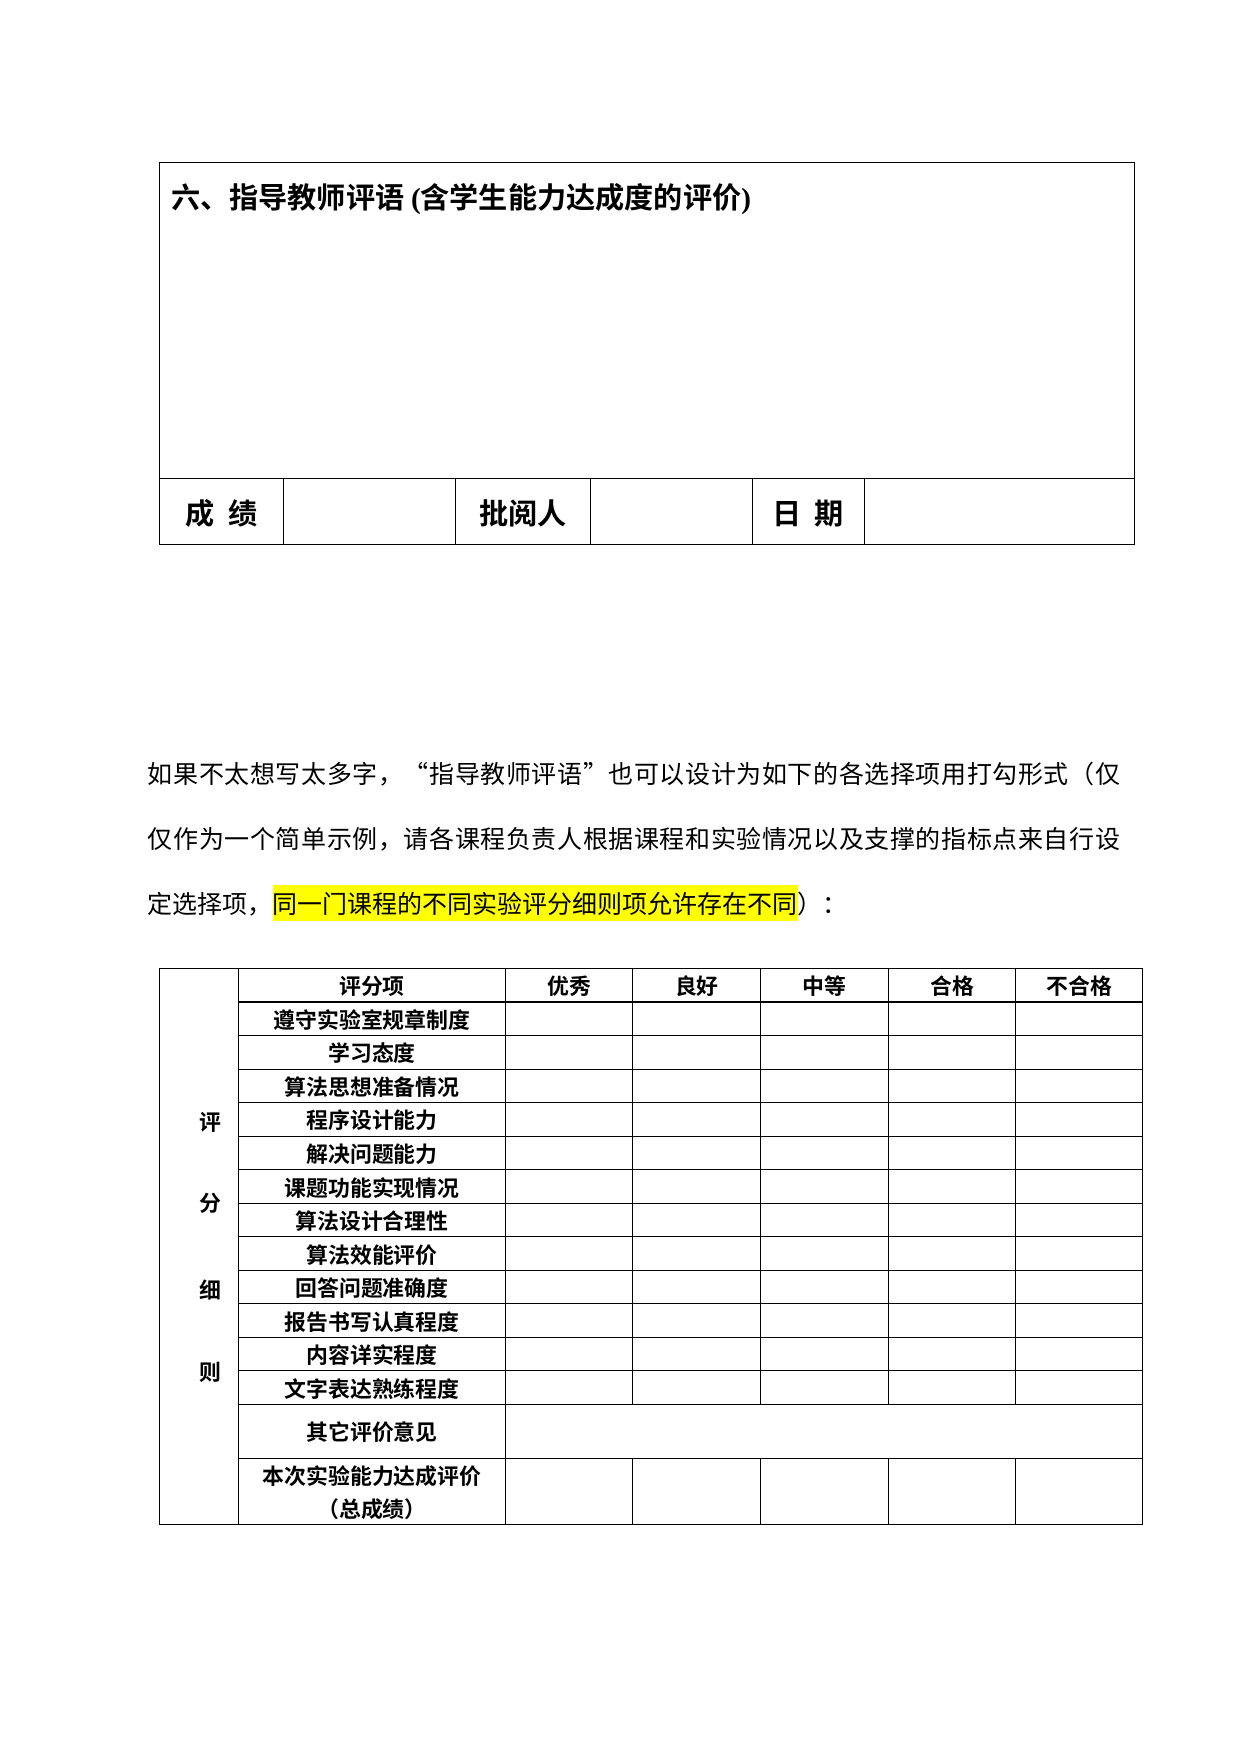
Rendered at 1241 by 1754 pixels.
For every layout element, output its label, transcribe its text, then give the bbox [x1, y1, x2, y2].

table_cell [761, 1237, 888, 1270]
table_cell 程序设计能力 [239, 1103, 505, 1136]
table_cell 本次实验能力达成评价（总成绩） [239, 1459, 505, 1524]
table_cell 遵守实验室规章制度 [239, 1003, 505, 1035]
table_cell [506, 1036, 632, 1068]
table_cell [1016, 1070, 1142, 1102]
table_cell 报告书写认真程度 [239, 1304, 505, 1337]
table_cell [889, 1170, 1015, 1203]
table_cell [889, 1371, 1015, 1404]
table_cell [591, 479, 752, 544]
table_cell 内容详实程度 [239, 1338, 505, 1370]
table_header 优秀 [506, 969, 632, 1001]
table_cell [1016, 1459, 1142, 1524]
table_cell [506, 1170, 632, 1203]
table_cell [865, 479, 1134, 544]
table_cell [633, 1170, 760, 1203]
table_cell [506, 1070, 632, 1102]
table_cell 日 期 [753, 479, 864, 544]
table_header 中等 [761, 969, 888, 1001]
table_cell [284, 479, 455, 544]
table_cell [506, 1459, 632, 1524]
table_cell [761, 1103, 888, 1136]
table_cell [633, 1237, 760, 1270]
table_cell [889, 1204, 1015, 1236]
table_cell 其它评价意见 [239, 1405, 505, 1458]
table_cell [633, 1003, 760, 1035]
table_cell 课题功能实现情况 [239, 1170, 505, 1203]
table_cell [633, 1204, 760, 1236]
table_cell [1016, 1338, 1142, 1370]
table_cell [633, 1070, 760, 1102]
table_cell [889, 1036, 1015, 1068]
table_cell [506, 1405, 1142, 1458]
table_header 评分项 [239, 969, 505, 1001]
table_cell [761, 1137, 888, 1169]
table_cell [1016, 1204, 1142, 1236]
table_cell [633, 1371, 760, 1404]
table_cell [889, 1459, 1015, 1524]
table_cell 批阅人 [456, 479, 590, 544]
table_cell [633, 1338, 760, 1370]
table_cell 算法效能评价 [239, 1237, 505, 1270]
table_cell [506, 1304, 632, 1337]
table_cell [761, 1459, 888, 1524]
table_cell 解决问题能力 [239, 1137, 505, 1169]
table_cell [1016, 1371, 1142, 1404]
table_cell 算法思想准备情况 [239, 1070, 505, 1102]
table_cell [1016, 1271, 1142, 1303]
text 如果不太想写太多字，“指导教师评语”也可以设计为如下的各选择项用打勾形式（仅仅作为一个简单示例，请各课程负责人根据课程和实验情况以及支撑的指标点来自行设定选择项，同一门课程的不同实验评分细则项允许存在不同）： [148, 740, 1122, 935]
table_header 评 分 细 则 [160, 969, 238, 1524]
table_cell [889, 1271, 1015, 1303]
table_cell 文字表达熟练程度 [239, 1371, 505, 1404]
table_cell [1016, 1304, 1142, 1337]
table_cell [506, 1371, 632, 1404]
table_cell [761, 1204, 888, 1236]
table_cell [633, 1137, 760, 1169]
table_cell [633, 1103, 760, 1136]
table_cell [506, 1237, 632, 1270]
table_cell [761, 1036, 888, 1068]
table_cell [1016, 1036, 1142, 1068]
table_cell [506, 1271, 632, 1303]
table_cell [633, 1271, 760, 1303]
table_cell 六、指导教师评语 (含学生能力达成度的评价) [160, 163, 1134, 478]
table_cell [1016, 1237, 1142, 1270]
table_cell [761, 1304, 888, 1337]
table_cell [1016, 1003, 1142, 1035]
table_cell [761, 1371, 888, 1404]
table_cell [889, 1103, 1015, 1136]
table_cell [1016, 1170, 1142, 1203]
table_cell [889, 1237, 1015, 1270]
table_cell [761, 1070, 888, 1102]
table_cell [889, 1338, 1015, 1370]
table_cell 回答问题准确度 [239, 1271, 505, 1303]
table_cell [633, 1304, 760, 1337]
table_cell [889, 1070, 1015, 1102]
table_cell [761, 1271, 888, 1303]
table_header 不合格 [1016, 969, 1142, 1001]
table_cell [633, 1459, 760, 1524]
table_header 合格 [889, 969, 1015, 1001]
table_cell 成 绩 [160, 479, 283, 544]
table_cell [761, 1170, 888, 1203]
table_cell 学习态度 [239, 1036, 505, 1068]
table_cell [889, 1003, 1015, 1035]
table_cell [506, 1137, 632, 1169]
table_cell [1016, 1137, 1142, 1169]
table_cell [761, 1003, 888, 1035]
table_cell [1016, 1103, 1142, 1136]
table_cell [506, 1103, 632, 1136]
table_cell 算法设计合理性 [239, 1204, 505, 1236]
table_cell [889, 1137, 1015, 1169]
table_cell [506, 1338, 632, 1370]
table_cell [506, 1003, 632, 1035]
table_cell [633, 1036, 760, 1068]
table_cell [761, 1338, 888, 1370]
table_header 良好 [633, 969, 760, 1001]
table_cell [506, 1204, 632, 1236]
table_cell [889, 1304, 1015, 1337]
